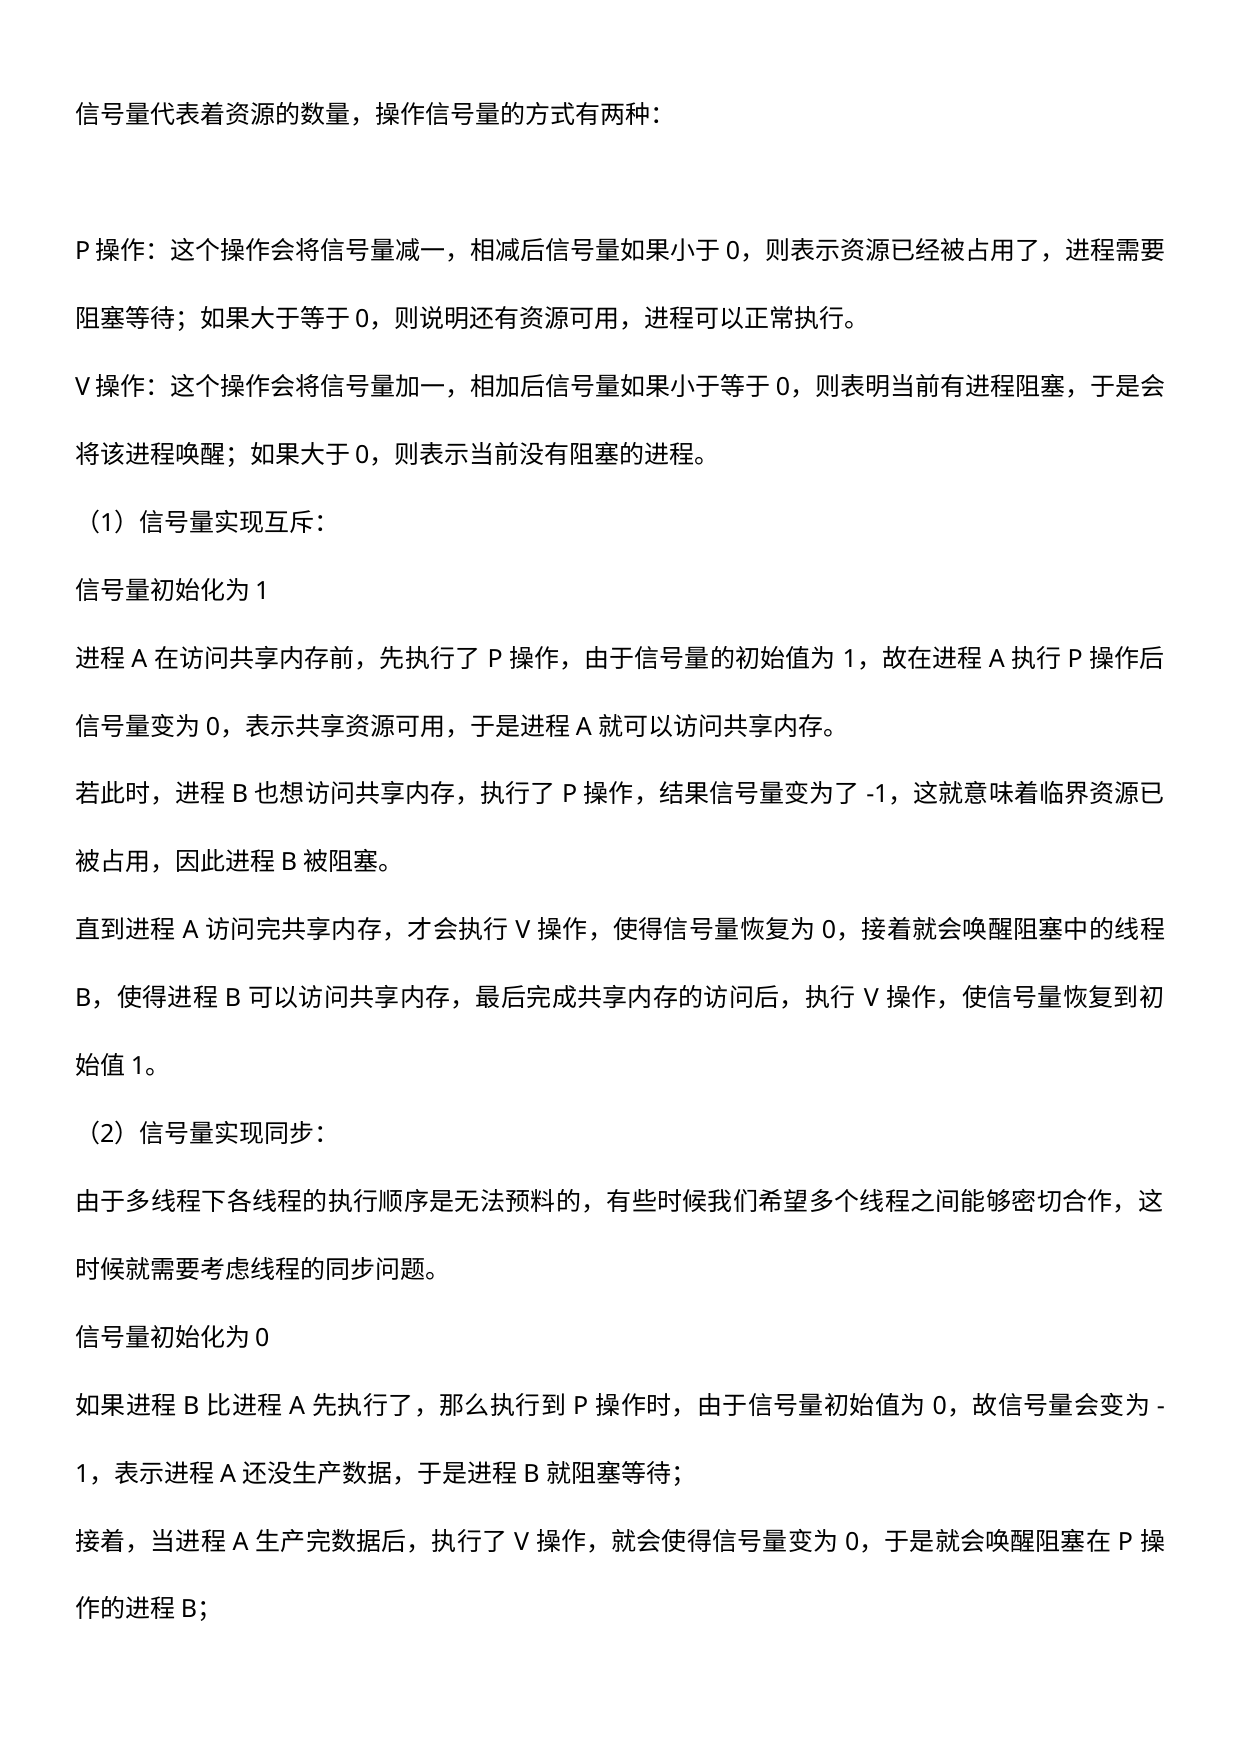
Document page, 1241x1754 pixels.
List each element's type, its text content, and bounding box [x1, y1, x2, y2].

text 如果进程 B 比进程 A 先执行了，那么执行到 P 操作时，由于信号量初始值为 0，故信号量会变为 -1，表示进程 A 还没生产数据，于是进程 B 就阻塞等待； [75, 1369, 1165, 1505]
text 信号量代表着资源的数量，操作信号量的方式有两种： [75, 79, 1165, 147]
text （2）信号量实现同步： [75, 1098, 1165, 1166]
text 信号量初始化为1 [75, 554, 1165, 622]
text 直到进程 A 访问完共享内存，才会执行 V 操作，使得信号量恢复为 0，接着就会唤醒阻塞中的线程 B，使得进程 B 可以访问共享内存，最后完成共享内存的访问后，执行 V 操作，使信号量恢复到初始值 1。 [75, 894, 1165, 1098]
text 若此时，进程 B 也想访问共享内存，执行了 P 操作，结果信号量变为了 -1，这就意味着临界资源已被占用，因此进程 B 被阻塞。 [75, 758, 1165, 894]
text P操作：这个操作会将信号量减一，相减后信号量如果小于0，则表示资源已经被占用了，进程需要阻塞等待；如果大于等于0，则说明还有资源可用，进程可以正常执行。 [75, 215, 1165, 351]
text V操作：这个操作会将信号量加一，相加后信号量如果小于等于0，则表明当前有进程阻塞，于是会将该进程唤醒；如果大于0，则表示当前没有阻塞的进程。 [75, 351, 1165, 486]
text （1）信号量实现互斥： [75, 486, 1165, 554]
text 由于多线程下各线程的执行顺序是无法预料的，有些时候我们希望多个线程之间能够密切合作，这时候就需要考虑线程的同步问题。 [75, 1166, 1165, 1301]
text 进程 A 在访问共享内存前，先执行了 P 操作，由于信号量的初始值为 1，故在进程 A 执行 P 操作后信号量变为 0，表示共享资源可用，于是进程 A 就可以访问共享内存。 [75, 622, 1165, 758]
text 接着，当进程 A 生产完数据后，执行了 V 操作，就会使得信号量变为 0，于是就会唤醒阻塞在 P 操作的进程 B； [75, 1505, 1165, 1641]
text 信号量初始化为0 [75, 1301, 1165, 1369]
